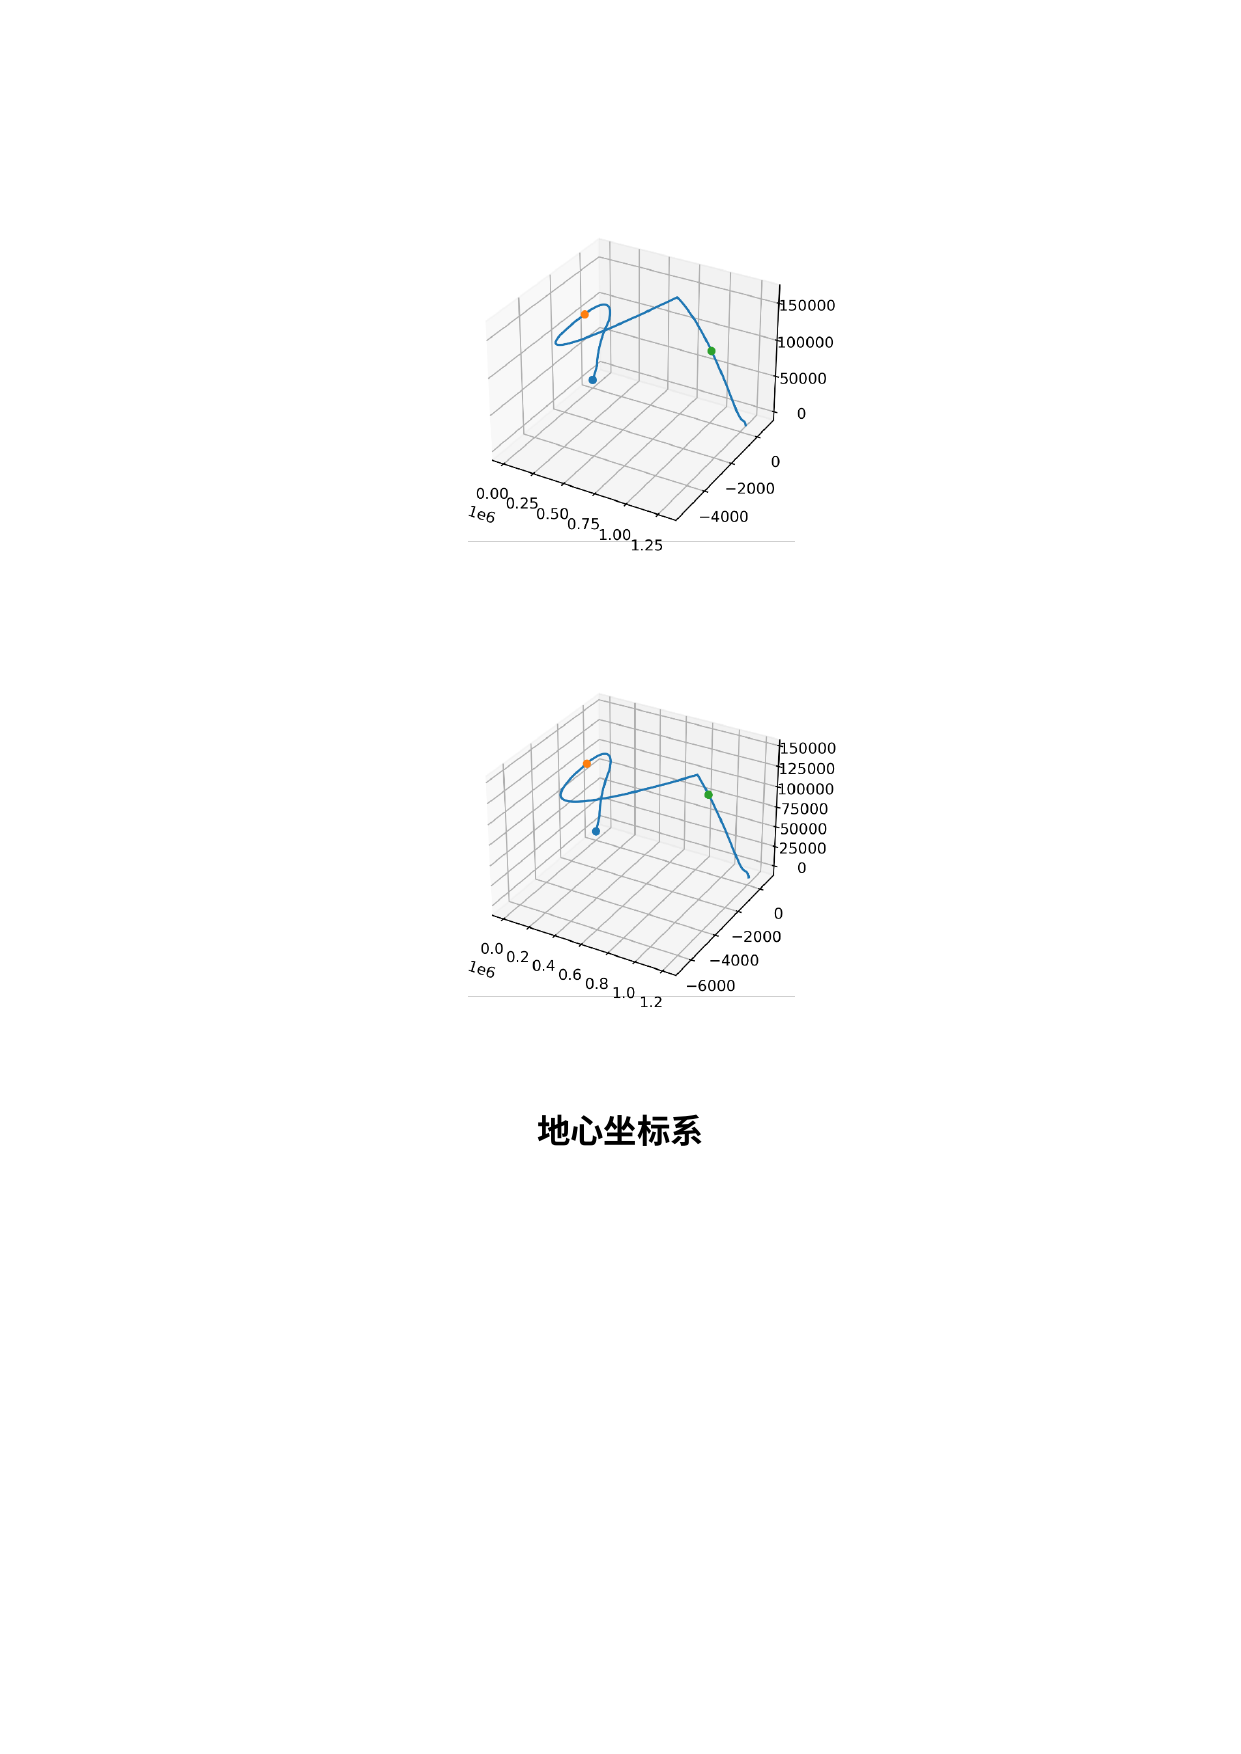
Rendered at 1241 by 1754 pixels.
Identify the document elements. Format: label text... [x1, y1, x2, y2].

picture [187, 162, 1053, 595]
picture [187, 617, 1053, 1050]
title 地心坐标系 [187, 1097, 1053, 1162]
